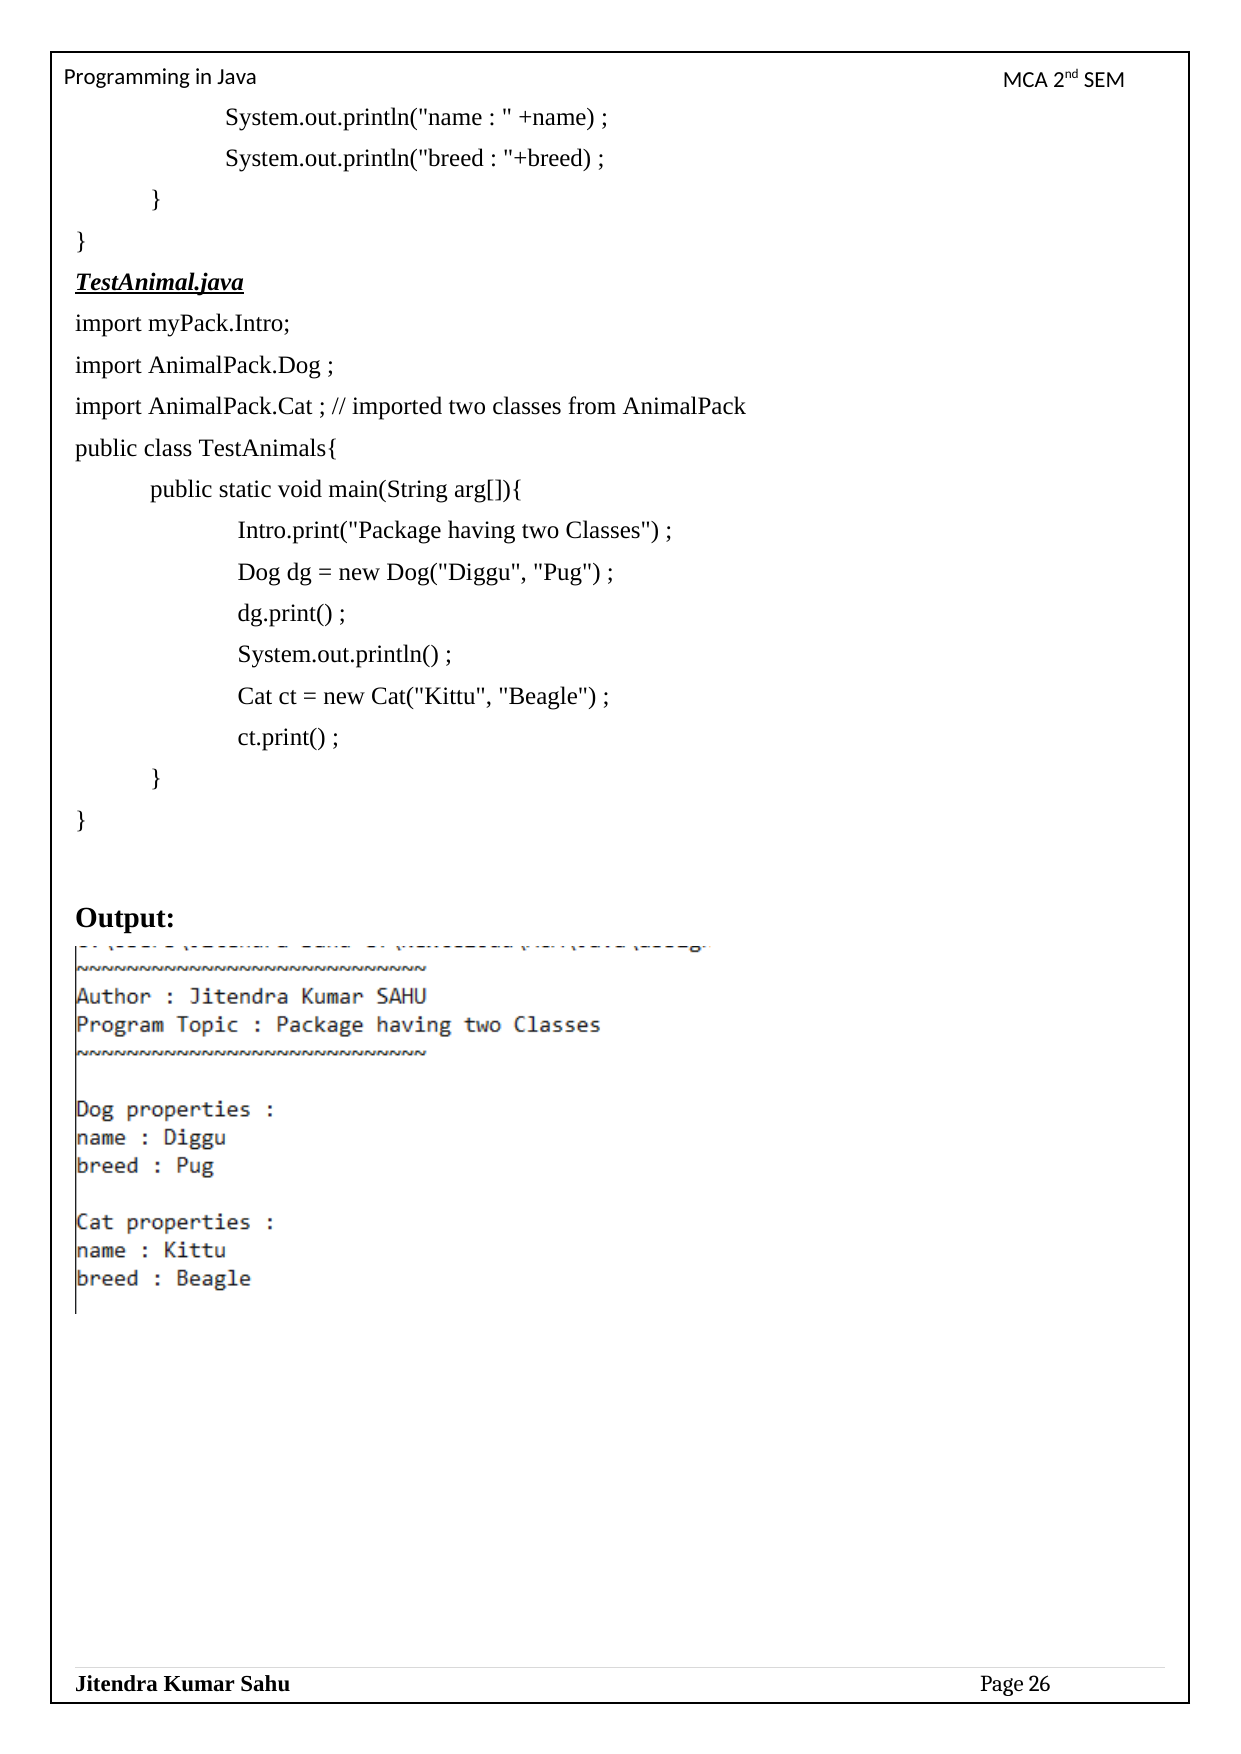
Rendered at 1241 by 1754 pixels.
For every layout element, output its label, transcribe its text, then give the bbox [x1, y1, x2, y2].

text ct.print() ; [150, 722, 1165, 751]
text Dog dg = new Dog("Diggu", "Pug") ; [150, 557, 1165, 585]
text System.out.println("name : " +name) ; [75, 102, 1165, 131]
text } [150, 763, 1165, 792]
text public class TestAnimals{ [75, 433, 1165, 461]
text System.out.println() ; [150, 639, 1165, 668]
text } [75, 805, 1165, 833]
text import myPack.Intro; [75, 308, 1165, 337]
text TestAnimal.java [75, 267, 1165, 296]
picture [75, 946, 711, 1314]
text Cat ct = new Cat("Kittu", "Beagle") ; [150, 681, 1165, 709]
text import AnimalPack.Dog ; [75, 350, 1165, 379]
text Intro.print("Package having two Classes") ; [150, 515, 1165, 544]
text import AnimalPack.Cat ; // imported two classes from AnimalPack [75, 391, 1165, 420]
text dg.print() ; [150, 598, 1165, 627]
text } [75, 226, 1165, 254]
text Output: [75, 900, 1165, 933]
text public static void main(String arg[]){ [150, 474, 1165, 503]
text System.out.println("breed : "+breed) ; [75, 143, 1165, 172]
text } [75, 184, 1165, 213]
